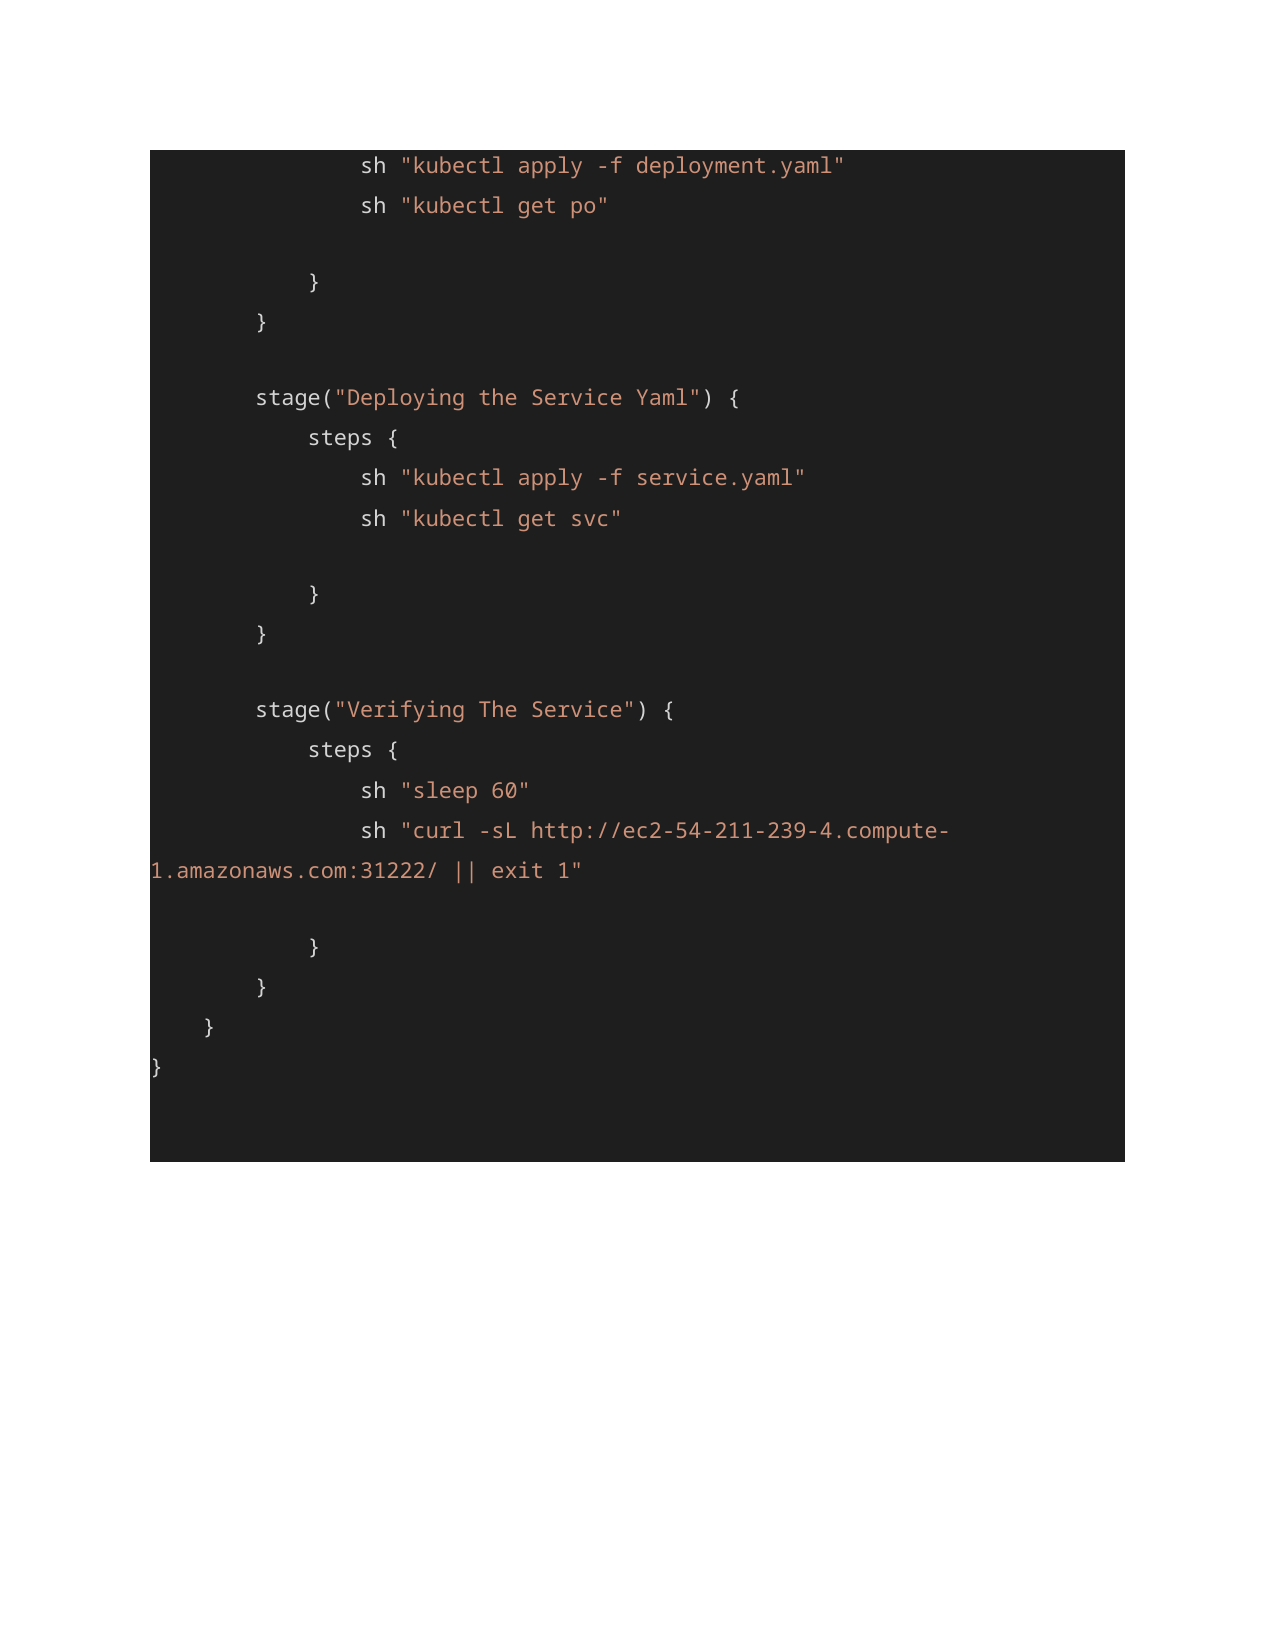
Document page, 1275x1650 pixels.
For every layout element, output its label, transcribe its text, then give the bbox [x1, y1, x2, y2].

text } [150, 578, 1125, 608]
text sh "kubectl get po" [150, 190, 1125, 220]
text } [150, 618, 1125, 648]
text steps { [150, 734, 1125, 764]
text stage("Verifying The Service") { [150, 694, 1125, 724]
text steps { [150, 422, 1125, 452]
text sh "kubectl apply -f deployment.yaml" [150, 150, 1125, 180]
text sh "kubectl get svc" [150, 502, 1125, 532]
text } [150, 1011, 1125, 1041]
text } [150, 931, 1125, 961]
text } [150, 266, 1125, 296]
text } [150, 306, 1125, 336]
text sh "curl -sL http://ec2-54-211-239-4.compute-1.amazonaws.com:31222/ || exit 1" [150, 815, 1125, 885]
text } [150, 1051, 1125, 1081]
text sh "sleep 60" [150, 774, 1125, 804]
text sh "kubectl apply -f service.yaml" [150, 462, 1125, 492]
text stage("Deploying the Service Yaml") { [150, 382, 1125, 412]
text } [150, 971, 1125, 1001]
